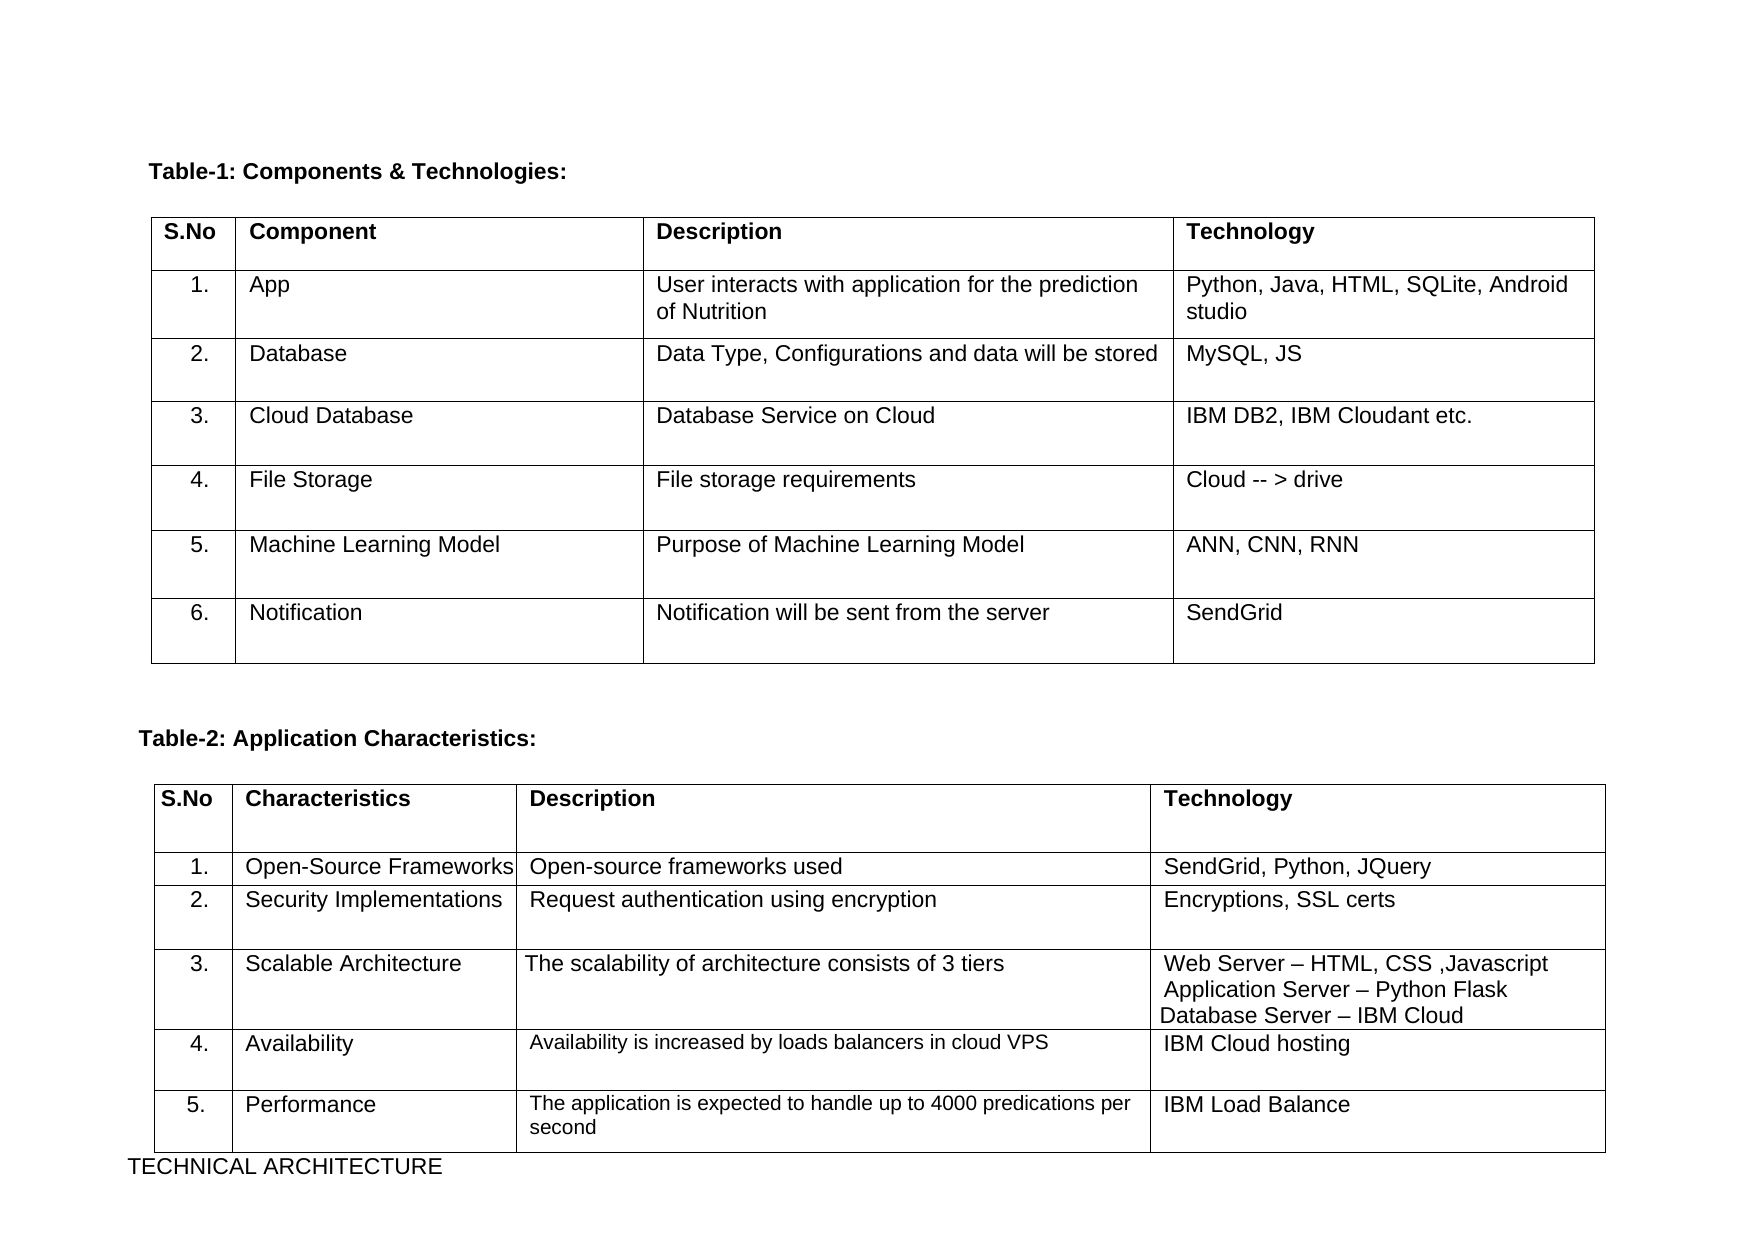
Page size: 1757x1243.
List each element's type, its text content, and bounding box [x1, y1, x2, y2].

table_cell IBM DB2, IBM Cloudant etc. [1174, 402, 1594, 465]
table_header Characteristics [233, 785, 516, 852]
subtitle TECHNICAL ARCHITECTURE [127, 1153, 1677, 1179]
text Table-2: Application Characteristics: [114, 725, 561, 751]
table_cell Python, Java, HTML, SQLite, Android studio [1174, 271, 1594, 338]
table_cell Machine Learning Model [236, 531, 643, 598]
table_cell SendGrid [1174, 599, 1594, 663]
table_cell IBM Cloud hosting [1151, 1030, 1605, 1090]
table_cell 4. [155, 1030, 232, 1090]
table_cell 2. [152, 339, 235, 401]
table_cell MySQL, JS [1174, 339, 1594, 401]
table_cell 2. [155, 886, 232, 948]
table_cell File storage requirements [644, 466, 1173, 530]
table_header S.No [155, 785, 232, 852]
table_cell Encryptions, SSL certs [1151, 886, 1605, 948]
table_cell User interacts with application for the prediction of Nutrition [644, 271, 1173, 338]
table_cell The scalability of architecture consists of 3 tiers [517, 950, 1150, 1029]
table_header Description [517, 785, 1150, 852]
table_cell IBM Load Balance [1151, 1091, 1605, 1152]
table_cell Performance [233, 1091, 516, 1152]
table_cell Open-Source Frameworks [233, 853, 516, 884]
table_header S.No [152, 218, 235, 270]
table_cell Availability [233, 1030, 516, 1090]
table_cell SendGrid, Python, JQuery [1151, 853, 1605, 884]
table_cell Notification will be sent from the server [644, 599, 1173, 663]
table_cell Security Implementations [233, 886, 516, 948]
table_cell 3. [155, 950, 232, 1029]
table_cell 6. [152, 599, 235, 663]
table_header Component [236, 218, 643, 270]
table_header Description [644, 218, 1173, 270]
table_cell Cloud -- > drive [1174, 466, 1594, 530]
table_cell Database Service on Cloud [644, 402, 1173, 465]
text Table-1: Components & Technologies: [114, 158, 567, 184]
table_header Technology [1151, 785, 1605, 852]
table_cell 1. [152, 271, 235, 338]
table_cell Purpose of Machine Learning Model [644, 531, 1173, 598]
table_cell Request authentication using encryption [517, 886, 1150, 948]
table_cell Database [236, 339, 643, 401]
table_cell ANN, CNN, RNN [1174, 531, 1594, 598]
table_cell File Storage [236, 466, 643, 530]
table_cell 4. [152, 466, 235, 530]
table_cell 1. [155, 853, 232, 884]
table_cell Availability is increased by loads balancers in cloud VPS [517, 1030, 1150, 1090]
table_cell 5. [155, 1091, 232, 1152]
table_cell 3. [152, 402, 235, 465]
table_cell The application is expected to handle up to 4000 predications per second [517, 1091, 1150, 1152]
table_cell Notification [236, 599, 643, 663]
table_cell Scalable Architecture [233, 950, 516, 1029]
table_header Technology [1174, 218, 1594, 270]
table_cell Data Type, Configurations and data will be stored [644, 339, 1173, 401]
table_cell App [236, 271, 643, 338]
table_cell 5. [152, 531, 235, 598]
table_cell Open-source frameworks used [517, 853, 1150, 884]
table_cell Cloud Database [236, 402, 643, 465]
table_cell Web Server – HTML, CSS ,Javascript Application Server – Python Flask Database Server – IBM Cloud [1151, 950, 1605, 1029]
